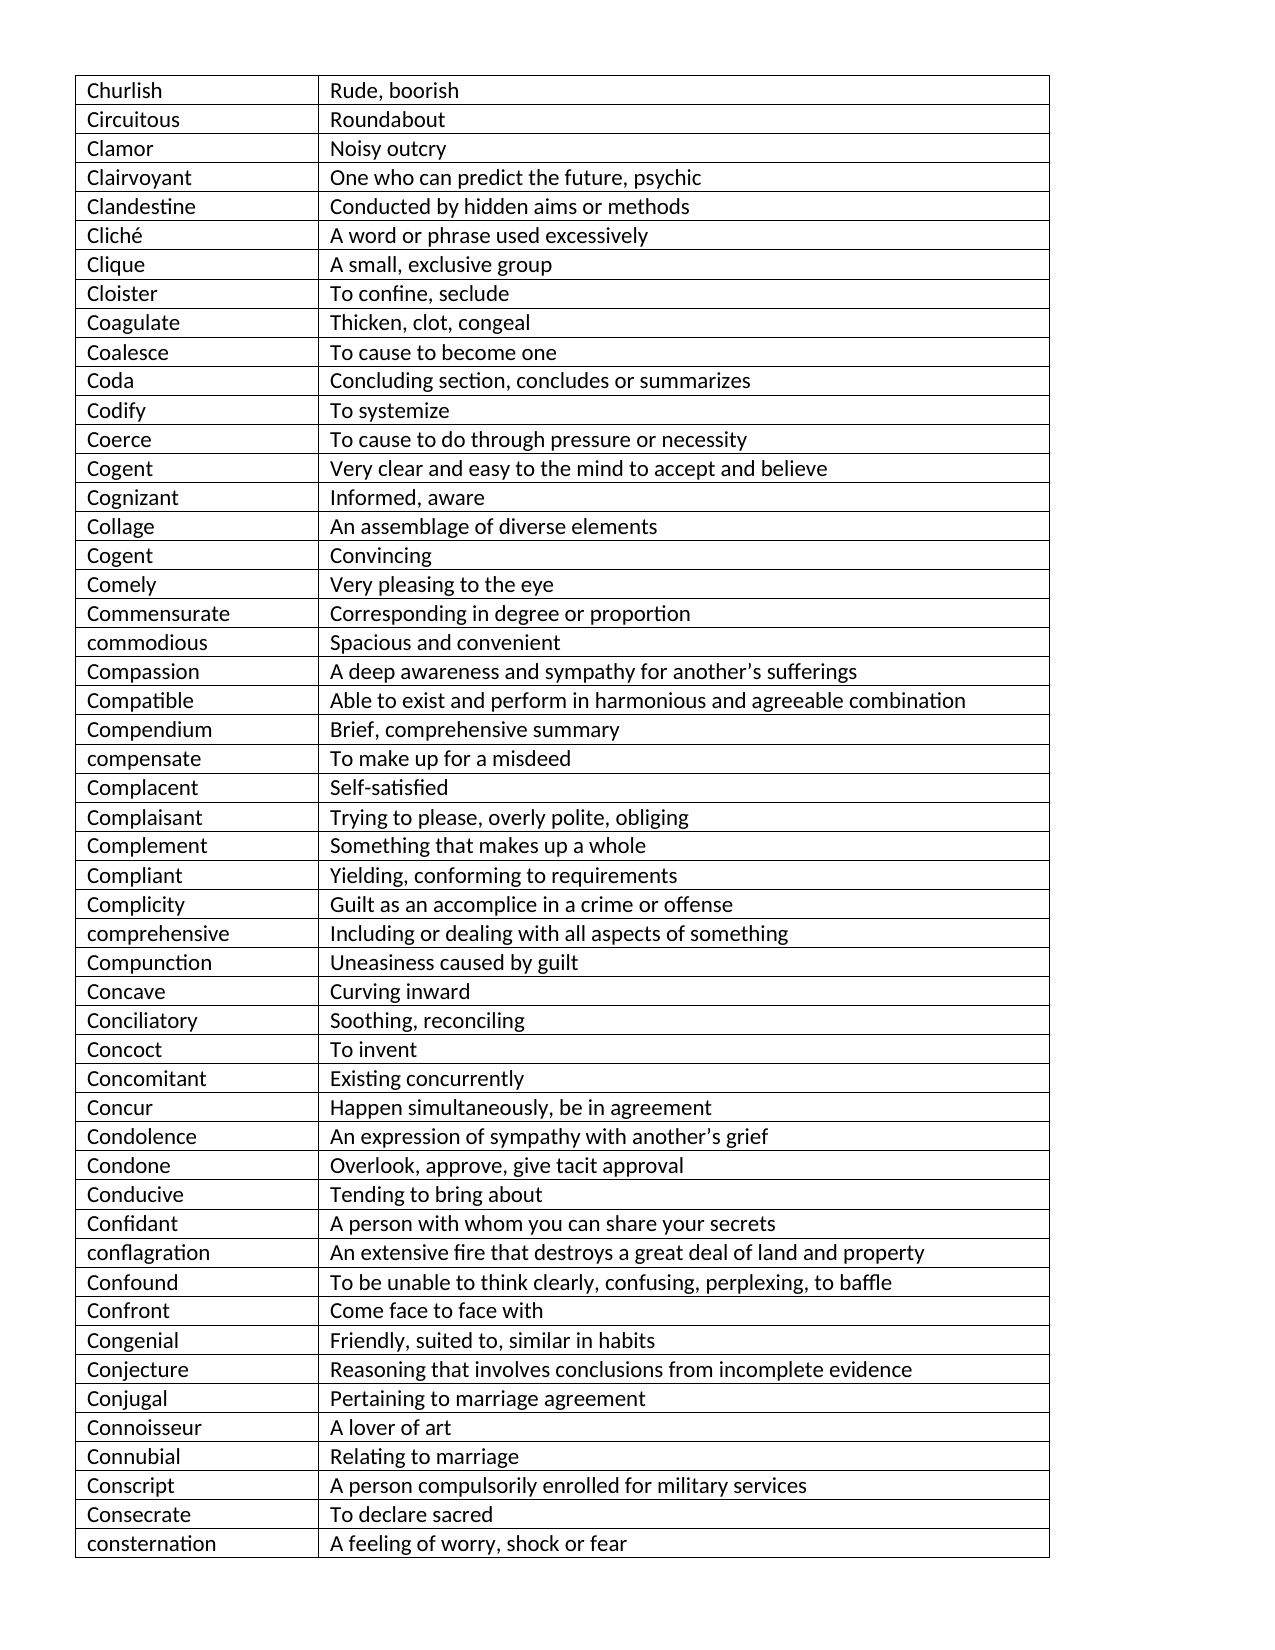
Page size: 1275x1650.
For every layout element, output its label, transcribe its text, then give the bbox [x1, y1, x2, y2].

table_cell Very pleasing to the eye [319, 570, 1049, 598]
table_cell Informed, aware [319, 483, 1049, 511]
table_cell Relating to marriage [319, 1442, 1049, 1470]
table_cell consternation [76, 1529, 318, 1557]
table_cell Compendium [76, 715, 318, 743]
table_cell To cause to become one [319, 338, 1049, 366]
table_cell Cloister [76, 280, 318, 307]
table_cell Compliant [76, 861, 318, 889]
table_cell Comely [76, 570, 318, 598]
table_cell Compunction [76, 948, 318, 976]
table_cell Consecrate [76, 1500, 318, 1528]
table_cell A lover of art [319, 1413, 1049, 1441]
table_cell Complacent [76, 774, 318, 802]
table_cell commodious [76, 628, 318, 656]
table_cell Congenial [76, 1326, 318, 1354]
table_cell Complement [76, 832, 318, 860]
table_cell Connubial [76, 1442, 318, 1470]
table_cell Concomitant [76, 1064, 318, 1092]
table_cell Connoisseur [76, 1413, 318, 1441]
table_cell Condolence [76, 1122, 318, 1150]
table_cell Confidant [76, 1210, 318, 1237]
table_cell An assemblage of diverse elements [319, 512, 1049, 540]
table_cell compensate [76, 745, 318, 772]
table_cell A deep awareness and sympathy for another’s sufferings [319, 657, 1049, 685]
table_cell Friendly, suited to, similar in habits [319, 1326, 1049, 1354]
table_cell Conjugal [76, 1384, 318, 1412]
table_cell Cliché [76, 221, 318, 249]
table_cell Very clear and easy to the mind to accept and believe [319, 454, 1049, 482]
table_cell Coerce [76, 425, 318, 453]
table_cell Compatible [76, 686, 318, 714]
table_cell Conjecture [76, 1355, 318, 1383]
table_cell Guilt as an accomplice in a crime or offense [319, 890, 1049, 918]
table_cell To declare sacred [319, 1500, 1049, 1528]
table_cell conflagration [76, 1239, 318, 1267]
table_cell Confront [76, 1297, 318, 1325]
table_cell Clamor [76, 134, 318, 162]
table_cell Overlook, approve, give tacit approval [319, 1151, 1049, 1179]
table_cell Soothing, reconciling [319, 1006, 1049, 1034]
table_cell Trying to please, overly polite, obliging [319, 803, 1049, 831]
table_cell One who can predict the future, psychic [319, 163, 1049, 191]
table_cell A feeling of worry, shock or fear [319, 1529, 1049, 1557]
table_cell Condone [76, 1151, 318, 1179]
table_cell To cause to do through pressure or necessity [319, 425, 1049, 453]
table_cell Tending to bring about [319, 1180, 1049, 1208]
table_cell Churlish [76, 76, 318, 104]
table_cell Concluding section, concludes or summarizes [319, 367, 1049, 395]
table_cell Existing concurrently [319, 1064, 1049, 1092]
table_cell To invent [319, 1035, 1049, 1063]
table_cell Conducted by hidden aims or methods [319, 192, 1049, 220]
table_cell Concave [76, 977, 318, 1005]
table_cell Thicken, clot, congeal [319, 309, 1049, 337]
table_cell Complicity [76, 890, 318, 918]
table_cell Collage [76, 512, 318, 540]
table_cell Happen simultaneously, be in agreement [319, 1093, 1049, 1121]
table_cell Cogent [76, 541, 318, 569]
table_cell An extensive fire that destroys a great deal of land and property [319, 1239, 1049, 1267]
table_cell Clairvoyant [76, 163, 318, 191]
table_cell Confound [76, 1268, 318, 1296]
table_cell Spacious and convenient [319, 628, 1049, 656]
table_cell Uneasiness caused by guilt [319, 948, 1049, 976]
table_cell Commensurate [76, 599, 318, 627]
table_cell Concoct [76, 1035, 318, 1063]
table_cell To confine, seclude [319, 280, 1049, 307]
table_cell comprehensive [76, 919, 318, 947]
table_cell Corresponding in degree or proportion [319, 599, 1049, 627]
table_cell Reasoning that involves conclusions from incomplete evidence [319, 1355, 1049, 1383]
table_cell Roundabout [319, 105, 1049, 133]
table_cell Noisy outcry [319, 134, 1049, 162]
table_cell Cogent [76, 454, 318, 482]
table_cell Including or dealing with all aspects of something [319, 919, 1049, 947]
table_cell To systemize [319, 396, 1049, 424]
table_cell Coalesce [76, 338, 318, 366]
table_cell To make up for a misdeed [319, 745, 1049, 772]
table_cell A word or phrase used excessively [319, 221, 1049, 249]
table_cell Conducive [76, 1180, 318, 1208]
table_cell Concur [76, 1093, 318, 1121]
table_cell Conscript [76, 1471, 318, 1499]
table_cell Something that makes up a whole [319, 832, 1049, 860]
table_cell Clandestine [76, 192, 318, 220]
table_cell Codify [76, 396, 318, 424]
table_cell Pertaining to marriage agreement [319, 1384, 1049, 1412]
table_cell Self-satisfied [319, 774, 1049, 802]
table_cell Able to exist and perform in harmonious and agreeable combination [319, 686, 1049, 714]
table_cell Cognizant [76, 483, 318, 511]
table_cell Brief, comprehensive summary [319, 715, 1049, 743]
table_cell Coda [76, 367, 318, 395]
table_cell A small, exclusive group [319, 250, 1049, 278]
table_cell Complaisant [76, 803, 318, 831]
table_cell Circuitous [76, 105, 318, 133]
table_cell Rude, boorish [319, 76, 1049, 104]
table_cell Curving inward [319, 977, 1049, 1005]
table_cell Coagulate [76, 309, 318, 337]
table_cell A person with whom you can share your secrets [319, 1210, 1049, 1237]
table_cell Convincing [319, 541, 1049, 569]
table_cell An expression of sympathy with another’s grief [319, 1122, 1049, 1150]
table_cell Come face to face with [319, 1297, 1049, 1325]
table_cell Yielding, conforming to requirements [319, 861, 1049, 889]
table_cell To be unable to think clearly, confusing, perplexing, to baffle [319, 1268, 1049, 1296]
table_cell Compassion [76, 657, 318, 685]
table_cell A person compulsorily enrolled for military services [319, 1471, 1049, 1499]
table_cell Conciliatory [76, 1006, 318, 1034]
table_cell Clique [76, 250, 318, 278]
